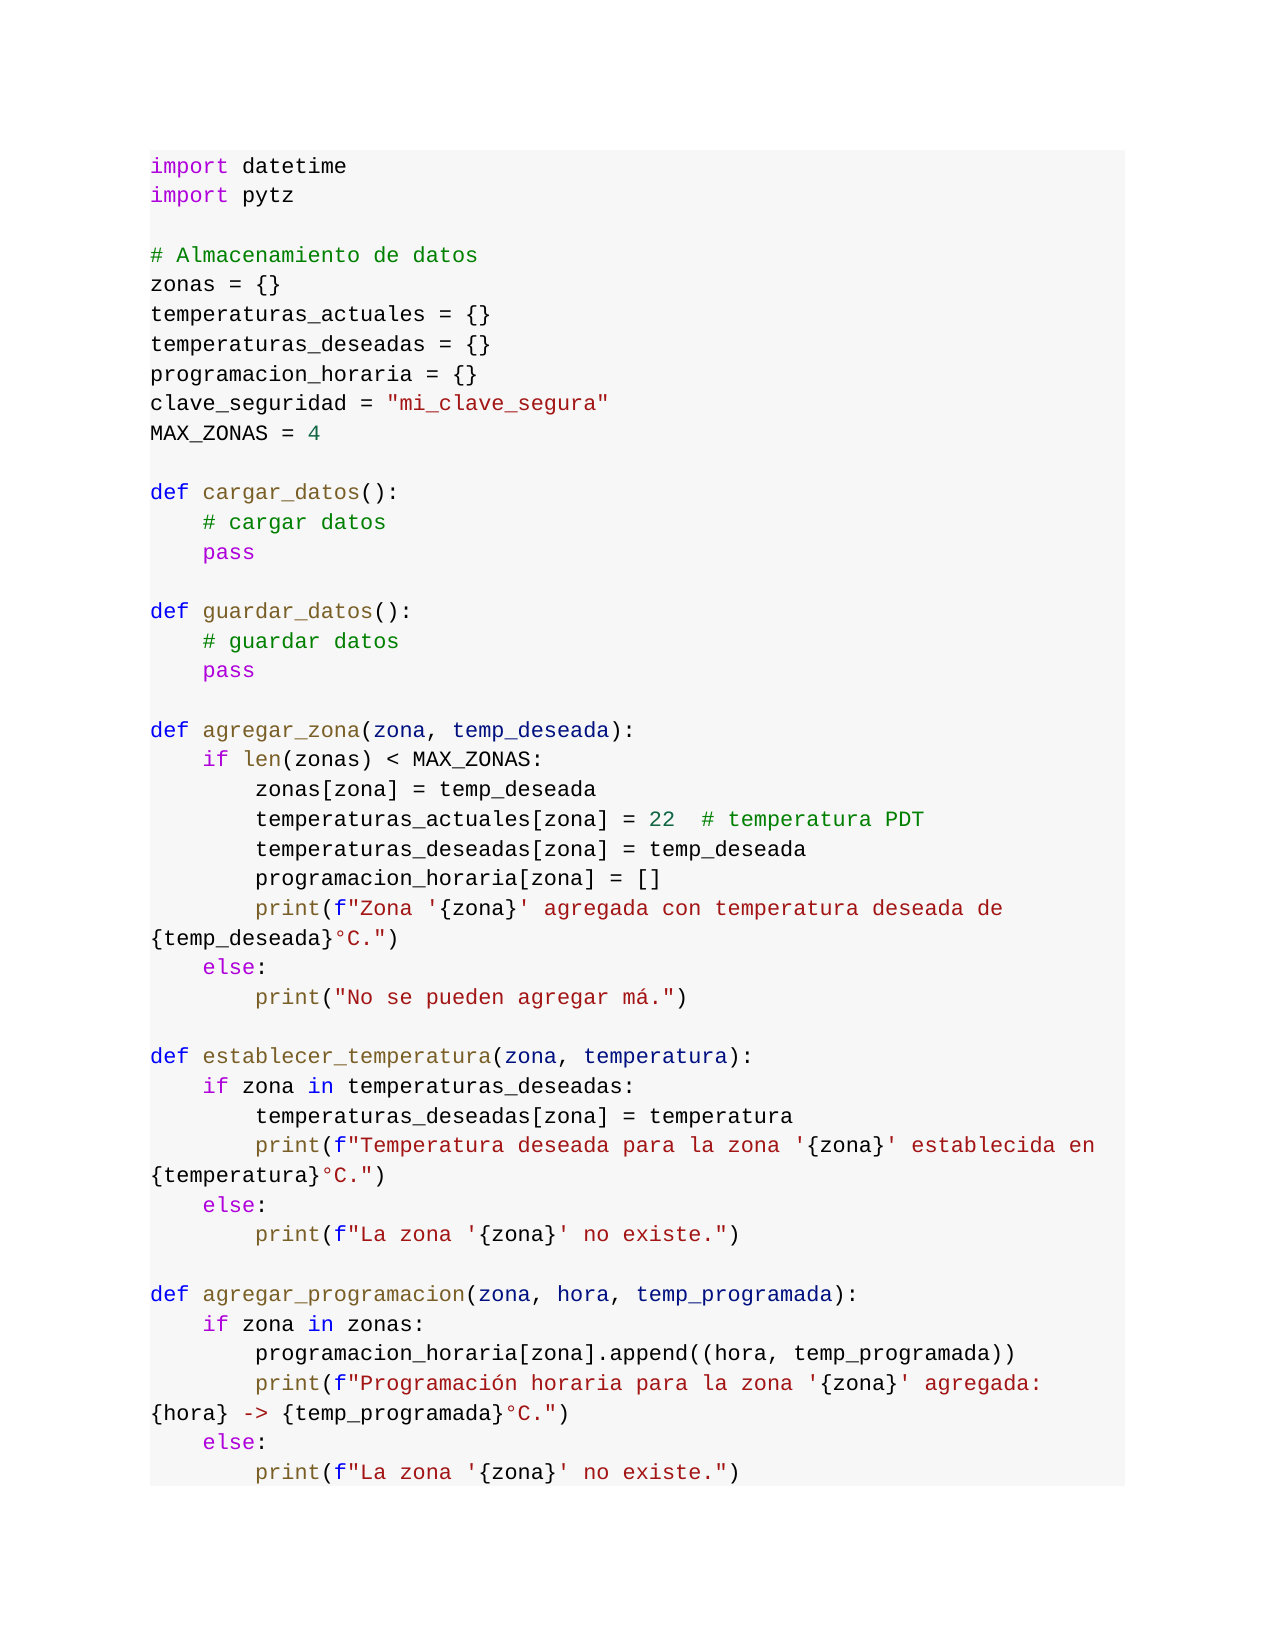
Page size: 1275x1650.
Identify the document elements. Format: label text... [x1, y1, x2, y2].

text zonas = {} [150, 269, 1125, 298]
text def agregar_zona(zona, temp_deseada): [150, 714, 1125, 744]
text temperaturas_deseadas = {} [150, 328, 1125, 358]
text # Almacenamiento de datos [150, 239, 1125, 269]
text temperaturas_actuales = {} [150, 298, 1125, 328]
text def agregar_programacion(zona, hora, temp_programada): [150, 1278, 1125, 1308]
text zonas[zona] = temp_deseada [150, 773, 1125, 803]
text pass [150, 655, 1125, 684]
text if zona in zonas: [150, 1308, 1125, 1337]
text print("No se pueden agregar má.") [150, 981, 1125, 1011]
text import pytz [150, 180, 1125, 209]
text else: [150, 1189, 1125, 1219]
text if zona in temperaturas_deseadas: [150, 1070, 1125, 1100]
text print(f"Programación horaria para la zona '{zona}' agregada: {hora} -> {temp_programada}°C.") [150, 1367, 1125, 1427]
text temperaturas_actuales[zona] = 22 # temperatura PDT [150, 803, 1125, 833]
text # guardar datos [150, 625, 1125, 655]
text else: [150, 1427, 1125, 1456]
text programacion_horaria = {} [150, 358, 1125, 387]
text temperaturas_deseadas[zona] = temp_deseada [150, 833, 1125, 862]
text def cargar_datos(): [150, 477, 1125, 506]
text print(f"La zona '{zona}' no existe.") [150, 1219, 1125, 1248]
text MAX_ZONAS = 4 [150, 417, 1125, 447]
text if len(zonas) < MAX_ZONAS: [150, 744, 1125, 773]
text def guardar_datos(): [150, 595, 1125, 625]
text print(f"Temperatura deseada para la zona '{zona}' establecida en {temperatura}°C.") [150, 1130, 1125, 1189]
text print(f"La zona '{zona}' no existe.") [150, 1456, 1125, 1486]
text print(f"Zona '{zona}' agregada con temperatura deseada de {temp_deseada}°C.") [150, 892, 1125, 952]
text def establecer_temperatura(zona, temperatura): [150, 1041, 1125, 1070]
text pass [150, 536, 1125, 566]
text programacion_horaria[zona].append((hora, temp_programada)) [150, 1337, 1125, 1367]
text import datetime [150, 150, 1125, 180]
text else: [150, 952, 1125, 981]
text # cargar datos [150, 506, 1125, 536]
text clave_seguridad = "mi_clave_segura" [150, 387, 1125, 417]
text temperaturas_deseadas[zona] = temperatura [150, 1100, 1125, 1130]
text programacion_horaria[zona] = [] [150, 862, 1125, 892]
